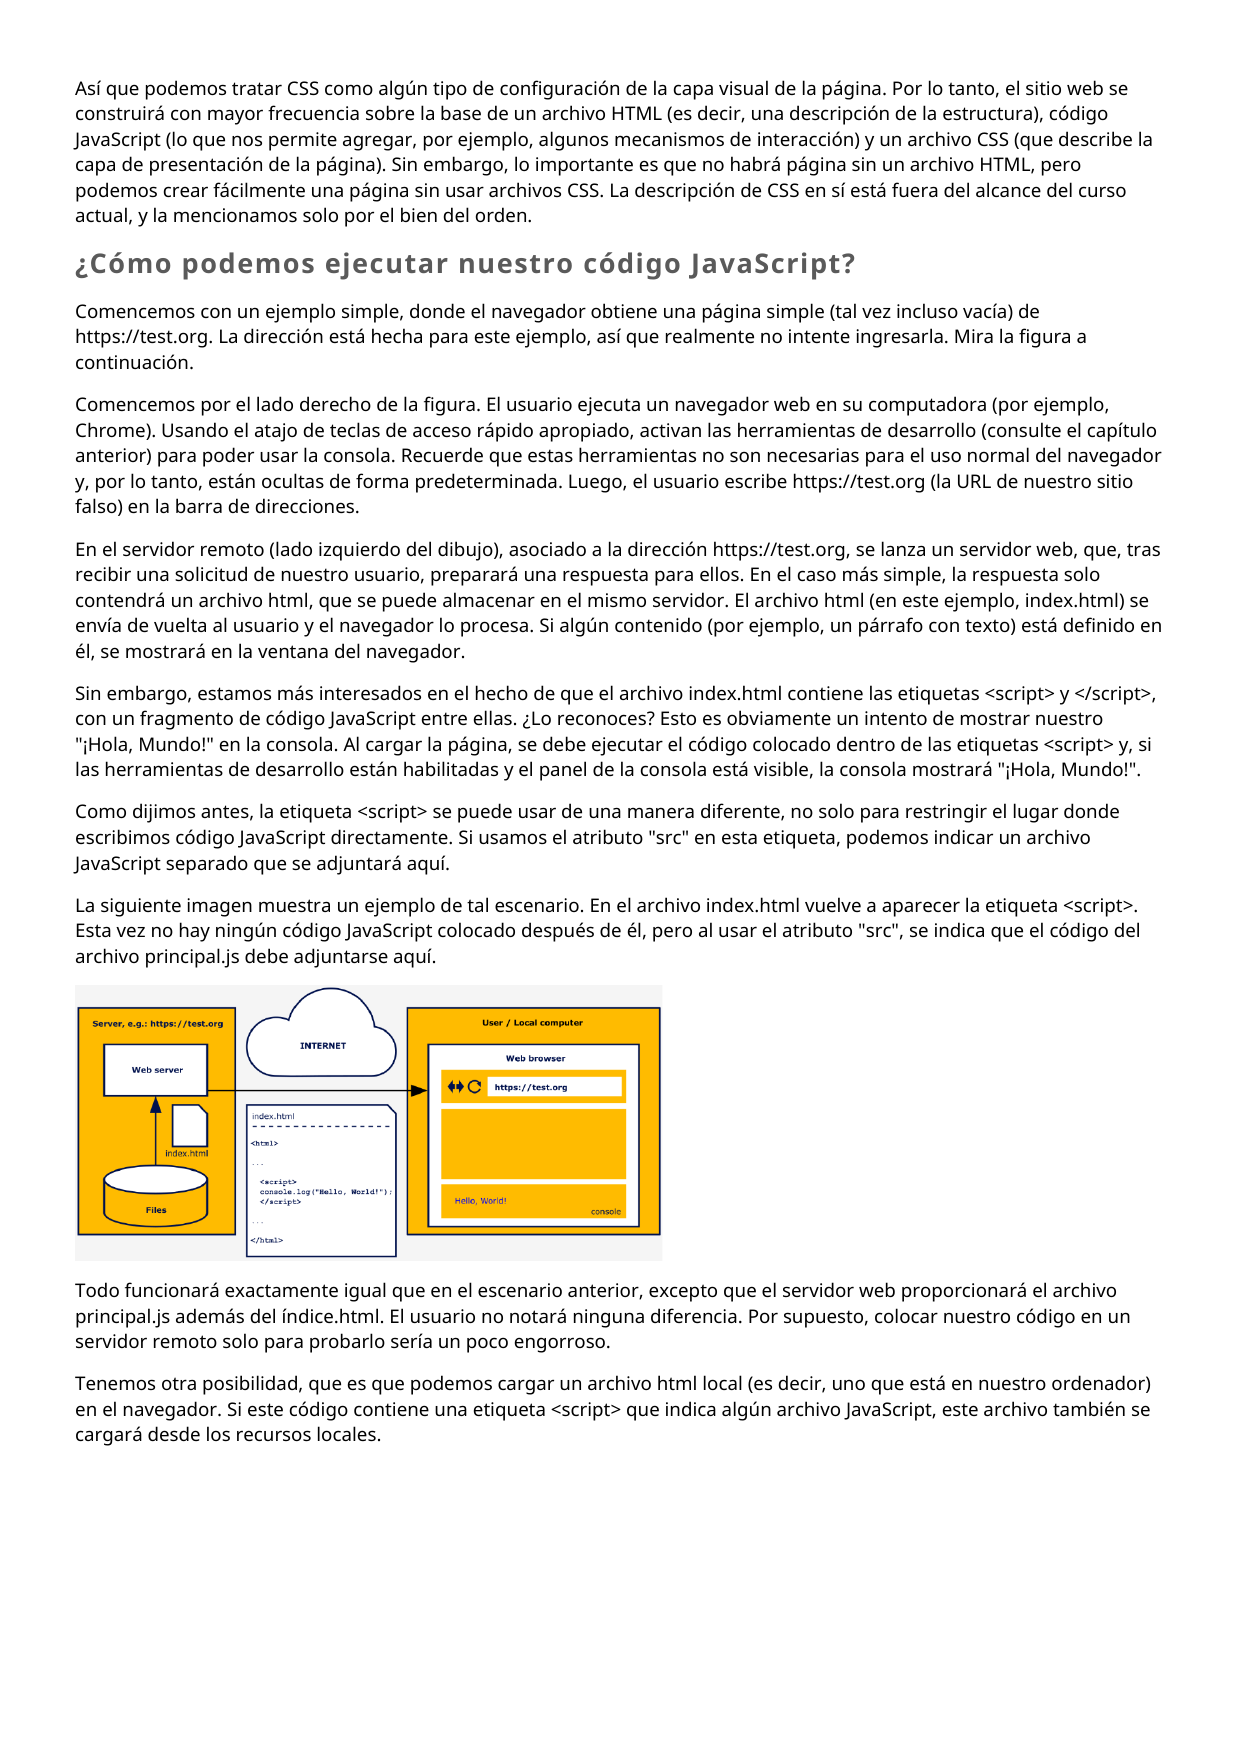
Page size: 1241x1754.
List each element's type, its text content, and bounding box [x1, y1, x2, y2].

text Comencemos por el lado derecho de la figura. El usuario ejecuta un navegador web en su computadora (por ejemplo, Chrome). Usando el atajo de teclas de acceso rápido apropiado, activan las herramientas de desarrollo (consulte el capítulo anterior) para poder usar la consola. Recuerde que estas herramientas no son necesarias para el uso normal del navegador y, por lo tanto, están ocultas de forma predeterminada. Luego, el usuario escribe https://test.org (la URL de nuestro sitio falso) en la barra de direcciones. [75, 392, 1165, 519]
text Comencemos con un ejemplo simple, donde el navegador obtiene una página simple (tal vez incluso vacía) de https://test.org. La dirección está hecha para este ejemplo, así que realmente no intente ingresarla. Mira la figura a continuación. [75, 298, 1165, 375]
picture [75, 985, 663, 1261]
text Como dijimos antes, la etiqueta <script> se puede usar de una manera diferente, no solo para restringir el lugar donde escribimos código JavaScript directamente. Si usamos el atributo "src" en esta etiqueta, podemos indicar un archivo JavaScript separado que se adjuntará aquí. [75, 799, 1165, 875]
text Todo funcionará exactamente igual que en el escenario anterior, excepto que el servidor web proporcionará el archivo principal.js además del índice.html. El usuario no notará ninguna diferencia. Por supuesto, colocar nuestro código en un servidor remoto solo para probarlo sería un poco engorroso. [75, 1277, 1165, 1354]
subtitle ¿Cómo podemos ejecutar nuestro código JavaScript? [75, 245, 1165, 282]
text Sin embargo, estamos más interesados en el hecho de que el archivo index.html contiene las etiquetas <script> y </script>, con un fragmento de código JavaScript entre ellas. ¿Lo reconoces? Esto es obviamente un intento de mostrar nuestro "¡Hola, Mundo!" en la consola. Al cargar la página, se debe ejecutar el código colocado dentro de las etiquetas <script> y, si las herramientas de desarrollo están habilitadas y el panel de la consola está visible, la consola mostrará "¡Hola, Mundo!". [75, 680, 1165, 782]
text Tenemos otra posibilidad, que es que podemos cargar un archivo html local (es decir, uno que está en nuestro ordenador) en el navegador. Si este código contiene una etiqueta <script> que indica algún archivo JavaScript, este archivo también se cargará desde los recursos locales. [75, 1371, 1165, 1447]
text La siguiente imagen muestra un ejemplo de tal escenario. En el archivo index.html vuelve a aparecer la etiqueta <script>. Esta vez no hay ningún código JavaScript colocado después de él, pero al usar el atributo "src", se indica que el código del archivo principal.js debe adjuntarse aquí. [75, 892, 1165, 969]
text Así que podemos tratar CSS como algún tipo de configuración de la capa visual de la página. Por lo tanto, el sitio web se construirá con mayor frecuencia sobre la base de un archivo HTML (es decir, una descripción de la estructura), código JavaScript (lo que nos permite agregar, por ejemplo, algunos mecanismos de interacción) y un archivo CSS (que describe la capa de presentación de la página). Sin embargo, lo importante es que no habrá página sin un archivo HTML, pero podemos crear fácilmente una página sin usar archivos CSS. La descripción de CSS en sí está fuera del alcance del curso actual, y la mencionamos solo por el bien del orden. [75, 75, 1165, 228]
text En el servidor remoto (lado izquierdo del dibujo), asociado a la dirección https://test.org, se lanza un servidor web, que, tras recibir una solicitud de nuestro usuario, preparará una respuesta para ellos. En el caso más simple, la respuesta solo contendrá un archivo html, que se puede almacenar en el mismo servidor. El archivo html (en este ejemplo, index.html) se envía de vuelta al usuario y el navegador lo procesa. Si algún contenido (por ejemplo, un párrafo con texto) está definido en él, se mostrará en la ventana del navegador. [75, 536, 1165, 663]
